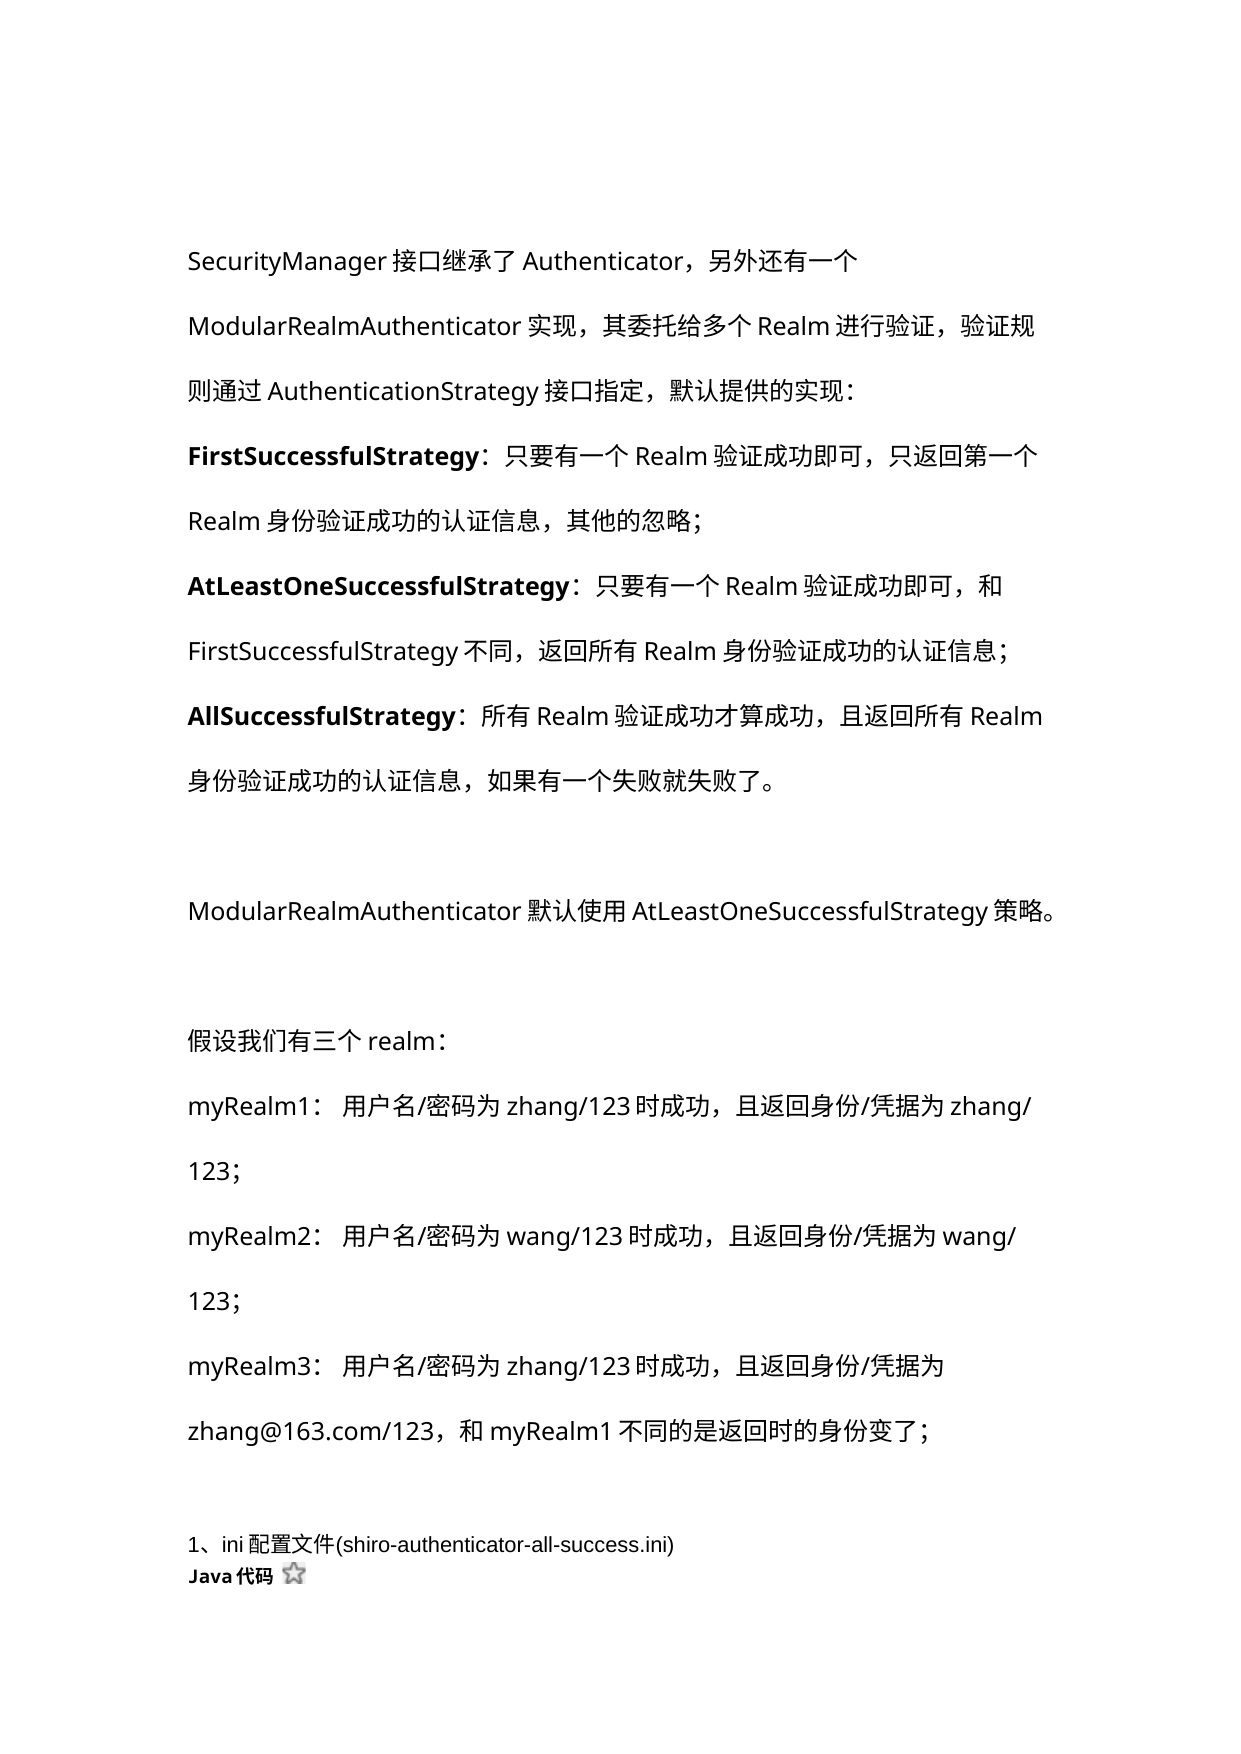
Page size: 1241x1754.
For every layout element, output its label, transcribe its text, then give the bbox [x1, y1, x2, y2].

text myRealm2： 用户名/密码为wang/123时成功，且返回身份/凭据为wang/123； [187, 1202, 1053, 1332]
picture [282, 1562, 306, 1584]
text FirstSuccessfulStrategy：只要有一个Realm验证成功即可，只返回第一个Realm身份验证成功的认证信息，其他的忽略； [187, 422, 1053, 552]
text myRealm1： 用户名/密码为zhang/123时成功，且返回身份/凭据为zhang/123； [187, 1072, 1053, 1202]
text 假设我们有三个realm： [187, 1007, 1053, 1072]
text myRealm3： 用户名/密码为zhang/123时成功，且返回身份/凭据为zhang@163.com/123，和myRealm1不同的是返回时的身份变了； [187, 1332, 1053, 1462]
text AllSuccessfulStrategy：所有Realm验证成功才算成功，且返回所有Realm身份验证成功的认证信息，如果有一个失败就失败了。 [187, 682, 1053, 812]
text ModularRealmAuthenticator默认使用AtLeastOneSuccessfulStrategy策略。 [187, 877, 1053, 942]
text Java代码 [187, 1559, 1053, 1592]
text SecurityManager接口继承了Authenticator，另外还有一个ModularRealmAuthenticator实现，其委托给多个Realm进行验证，验证规则通过AuthenticationStrategy接口指定，默认提供的实现： [187, 227, 1053, 422]
text 1、ini配置文件(shiro-authenticator-all-success.ini) [187, 1527, 1053, 1559]
text AtLeastOneSuccessfulStrategy：只要有一个Realm验证成功即可，和FirstSuccessfulStrategy不同，返回所有Realm身份验证成功的认证信息； [187, 552, 1053, 682]
